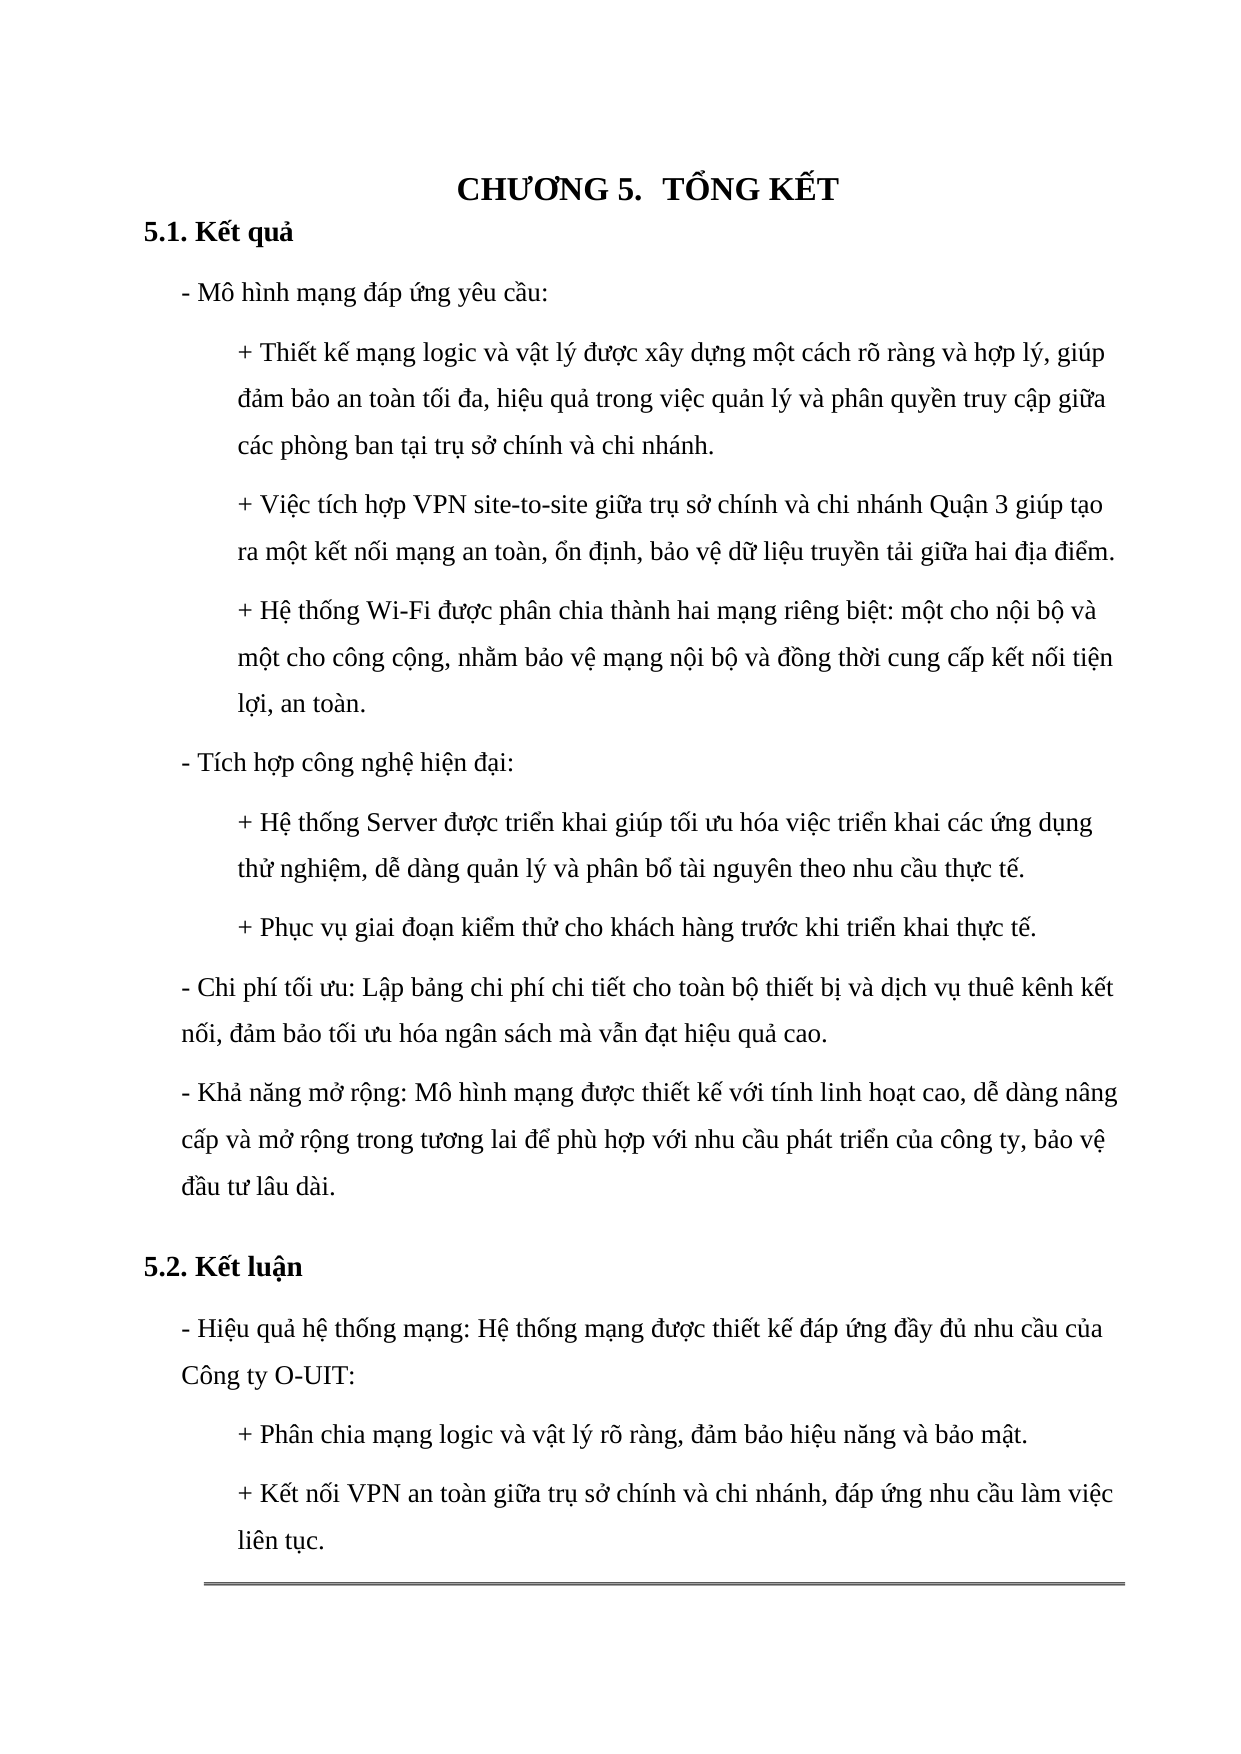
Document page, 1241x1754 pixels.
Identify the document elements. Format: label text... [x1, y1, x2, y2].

text - Khả năng mở rộng: Mô hình mạng được thiết kế với tính linh hoạt cao, dễ dàng nâng cấp và mở rộng trong tương lai để phù hợp với nhu cầu phát triển của công ty, bảo vệ đầu tư lâu dài. [181, 1076, 1121, 1201]
text + Hệ thống Server được triển khai giúp tối ưu hóa việc triển khai các ứng dụng thử nghiệm, dễ dàng quản lý và phân bổ tài nguyên theo nhu cầu thực tế. [237, 806, 1121, 883]
subtitle 5.1. Kết quả [144, 214, 1180, 247]
text + Việc tích hợp VPN site-to-site giữa trụ sở chính và chi nhánh Quận 3 giúp tạo ra một kết nối mạng an toàn, ổn định, bảo vệ dữ liệu truyền tải giữa hai địa điểm. [237, 488, 1121, 566]
text - Tích hợp công nghệ hiện đại: [181, 746, 1121, 778]
text + Kết nối VPN an toàn giữa trụ sở chính và chi nhánh, đáp ứng nhu cầu làm việc liên tục. [237, 1477, 1121, 1555]
text - Hiệu quả hệ thống mạng: Hệ thống mạng được thiết kế đáp ứng đầy đủ nhu cầu của Công ty O-UIT: [181, 1312, 1121, 1390]
text - Mô hình mạng đáp ứng yêu cầu: [181, 276, 1121, 308]
text + Thiết kế mạng logic và vật lý được xây dựng một cách rõ ràng và hợp lý, giúp đảm bảo an toàn tối đa, hiệu quả trong việc quản lý và phân quyền truy cập giữa các phòng ban tại trụ sở chính và chi nhánh. [237, 336, 1121, 460]
text + Phân chia mạng logic và vật lý rõ ràng, đảm bảo hiệu năng và bảo mật. [237, 1418, 1121, 1449]
subtitle 5.2. Kết luận [144, 1249, 1180, 1283]
text + Hệ thống Wi-Fi được phân chia thành hai mạng riêng biệt: một cho nội bộ và một cho công cộng, nhằm bảo vệ mạng nội bộ và đồng thời cung cấp kết nối tiện lợi, an toàn. [237, 594, 1121, 718]
subtitle CHƯƠNG 5. TỔNG KẾT [116, 169, 1180, 207]
text + Phục vụ giai đoạn kiểm thử cho khách hàng trước khi triển khai thực tế. [237, 911, 1121, 943]
text - Chi phí tối ưu: Lập bảng chi phí chi tiết cho toàn bộ thiết bị và dịch vụ thuê kênh kết nối, đảm bảo tối ưu hóa ngân sách mà vẫn đạt hiệu quả cao. [181, 971, 1121, 1048]
